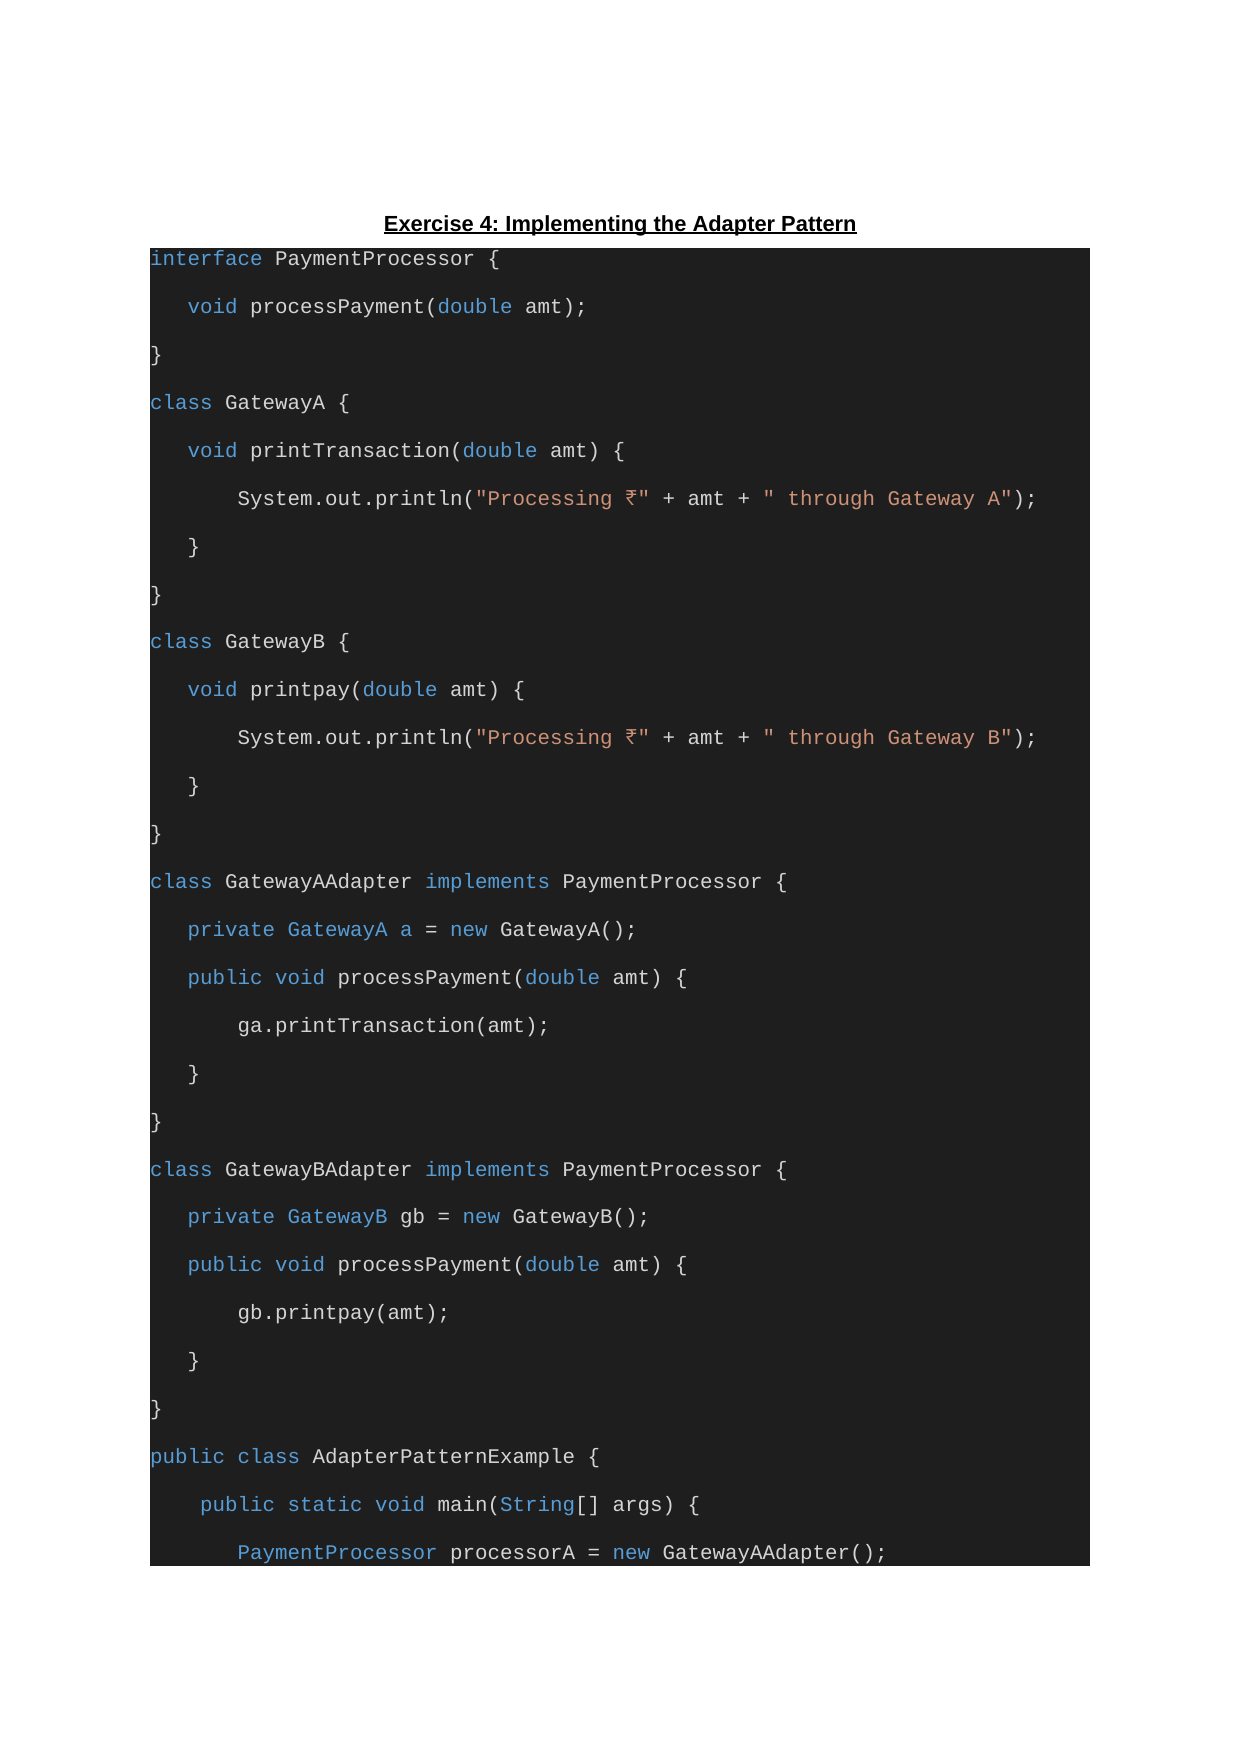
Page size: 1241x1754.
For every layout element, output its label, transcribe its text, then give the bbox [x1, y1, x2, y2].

text } [150, 823, 1090, 847]
text } [150, 1111, 1090, 1134]
text interface PaymentProcessor { [150, 248, 1090, 272]
text void printTransaction(double amt) { [150, 440, 1090, 463]
text void printpay(double amt) { [150, 679, 1090, 703]
text PaymentProcessor processorA = new GatewayAAdapter(); [150, 1542, 1090, 1566]
text gb.printpay(amt); [150, 1302, 1090, 1326]
text } [150, 536, 1090, 559]
text public class AdapterPatternExample { [150, 1446, 1090, 1470]
text } [150, 1350, 1090, 1374]
text Exercise 4: Implementing the Adapter Pattern [150, 210, 1090, 236]
text public void processPayment(double amt) { [150, 1254, 1090, 1278]
text public static void main(String[] args) { [150, 1494, 1090, 1518]
text System.out.println("Processing ₹" + amt + " through Gateway B"); [150, 727, 1090, 751]
text } [150, 344, 1090, 368]
text private GatewayA a = new GatewayA(); [150, 919, 1090, 943]
text public void processPayment(double amt) { [150, 967, 1090, 991]
text private GatewayB gb = new GatewayB(); [150, 1206, 1090, 1230]
text class GatewayAAdapter implements PaymentProcessor { [150, 871, 1090, 895]
text } [150, 1398, 1090, 1422]
text ga.printTransaction(amt); [150, 1015, 1090, 1038]
text class GatewayA { [150, 392, 1090, 416]
text class GatewayBAdapter implements PaymentProcessor { [150, 1158, 1090, 1182]
text } [150, 1063, 1090, 1086]
text void processPayment(double amt); [150, 296, 1090, 320]
text } [150, 775, 1090, 799]
text } [150, 583, 1090, 607]
text System.out.println("Processing ₹" + amt + " through Gateway A"); [150, 488, 1090, 511]
text class GatewayB { [150, 631, 1090, 655]
